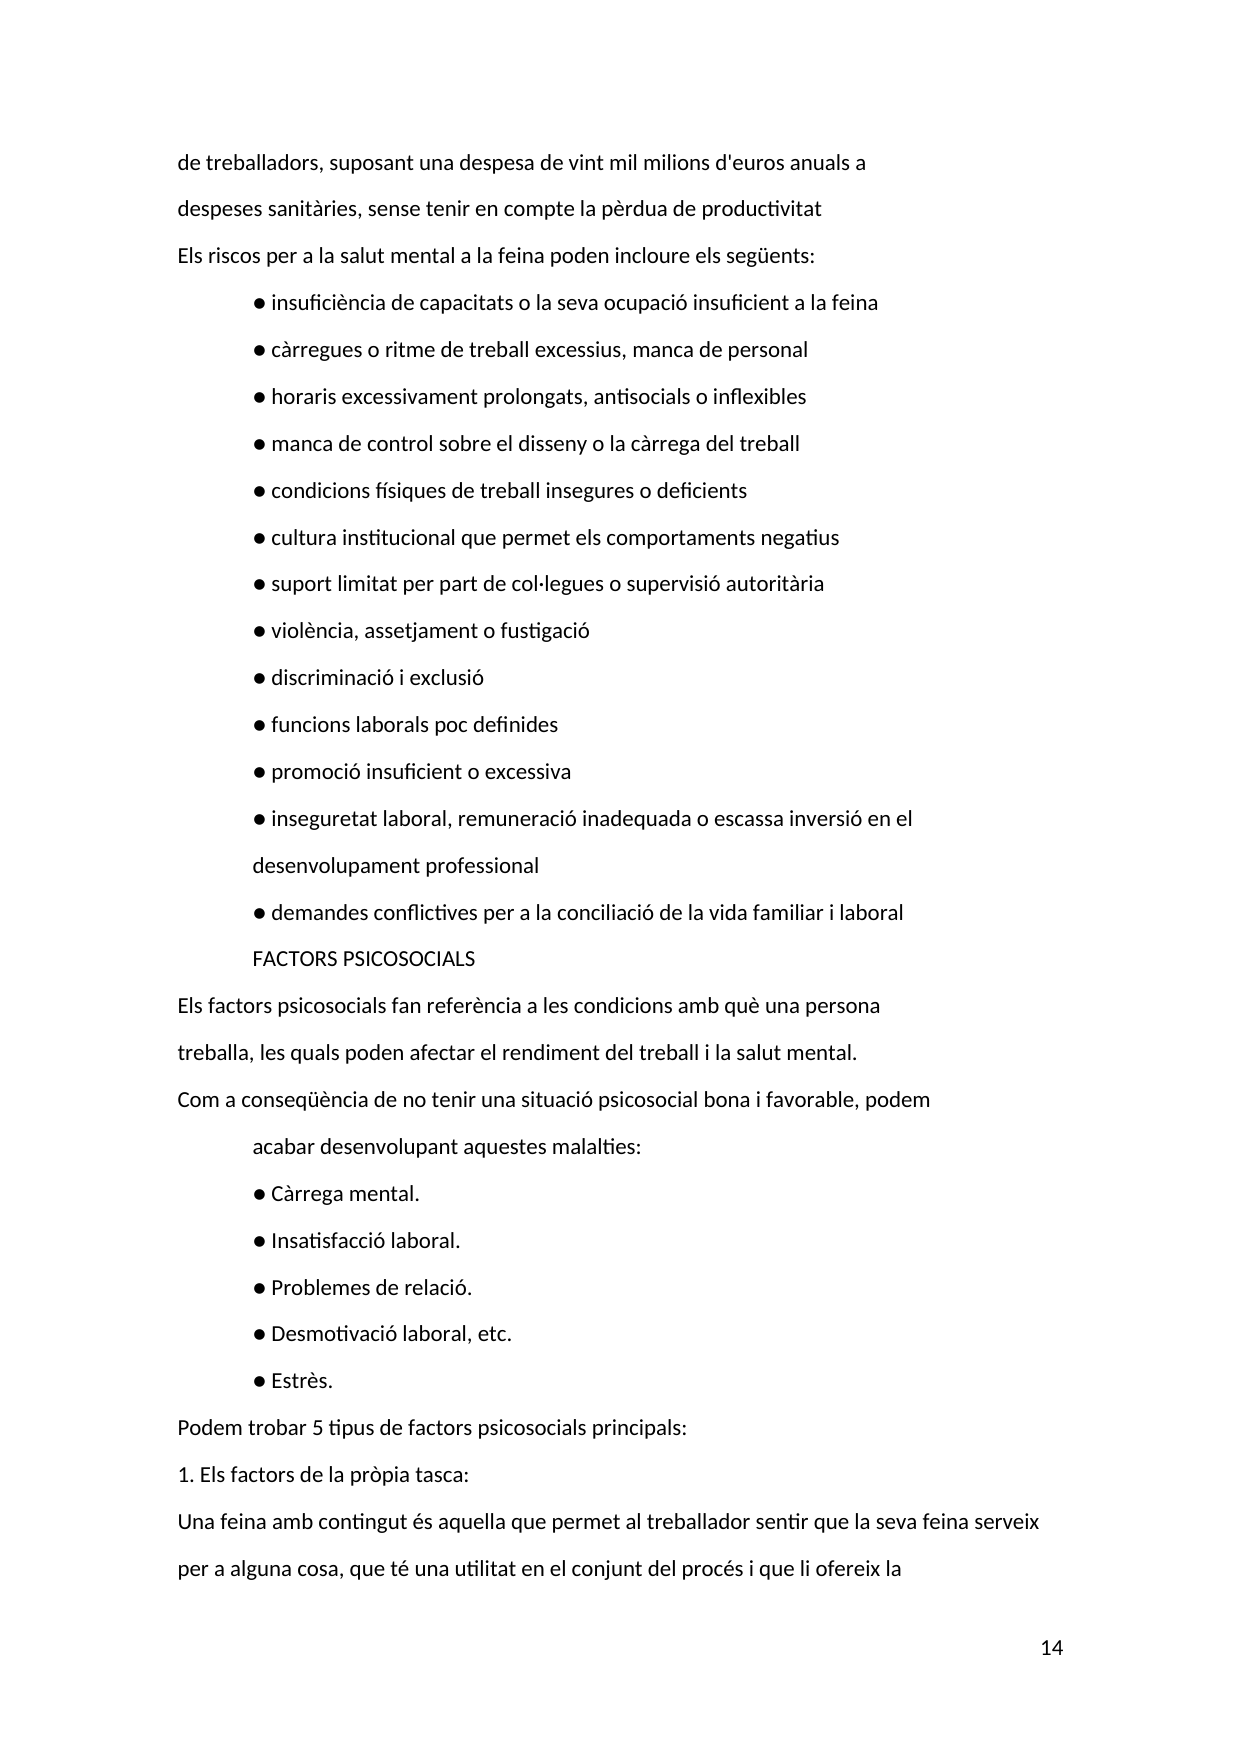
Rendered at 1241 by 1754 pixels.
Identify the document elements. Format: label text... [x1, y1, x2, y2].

text ● insuficiència de capacitats o la seva ocupació insuficient a la feina [252, 288, 1063, 316]
text ● Desmotivació laboral, etc. [252, 1319, 1063, 1347]
text ● inseguretat laboral, remuneració inadequada o escassa inversió en el [252, 804, 1063, 832]
text ● demandes conflictives per a la conciliació de la vida familiar i laboral [252, 898, 1063, 926]
text 1. Els factors de la pròpia tasca: [177, 1460, 1063, 1488]
text ● violència, assetjament o fustigació [252, 616, 1063, 644]
text ● suport limitat per part de col·legues o supervisió autoritària [252, 569, 1063, 597]
text per a alguna cosa, que té una utilitat en el conjunt del procés i que li ofereix la [177, 1554, 1063, 1582]
text ● Estrès. [252, 1366, 1063, 1394]
text Podem trobar 5 tipus de factors psicosocials principals: [177, 1413, 1063, 1441]
text ● Problemes de relació. [252, 1273, 1063, 1301]
text ● horaris excessivament prolongats, antisocials o inflexibles [252, 382, 1063, 410]
text treballa, les quals poden afectar el rendiment del treball i la salut mental. [177, 1038, 1063, 1066]
text desenvolupament professional [252, 851, 1063, 879]
text ● condicions físiques de treball insegures o deficients [252, 476, 1063, 504]
text Una feina amb contingut és aquella que permet al treballador sentir que la seva feina serveix [177, 1507, 1063, 1535]
text ● promoció insuficient o excessiva [252, 757, 1063, 785]
text ● cultura institucional que permet els comportaments negatius [252, 523, 1063, 551]
text ● manca de control sobre el disseny o la càrrega del treball [252, 429, 1063, 457]
text despeses sanitàries, sense tenir en compte la pèrdua de productivitat [177, 194, 1063, 222]
text Com a conseqüència de no tenir una situació psicosocial bona i favorable, podem [177, 1085, 1063, 1113]
text ● Insatisfacció laboral. [252, 1226, 1063, 1254]
text acabar desenvolupant aquestes malalties: [252, 1132, 1063, 1160]
text ● càrregues o ritme de treball excessius, manca de personal [252, 335, 1063, 363]
text de treballadors, suposant una despesa de vint mil milions d'euros anuals a [177, 148, 1063, 176]
text Els factors psicosocials fan referència a les condicions amb què una persona [177, 991, 1063, 1019]
text ● discriminació i exclusió [252, 663, 1063, 691]
text ● funcions laborals poc definides [252, 710, 1063, 738]
text ● Càrrega mental. [252, 1179, 1063, 1207]
text FACTORS PSICOSOCIALS [252, 944, 1063, 972]
text Els riscos per a la salut mental a la feina poden incloure els següents: [177, 241, 1063, 269]
